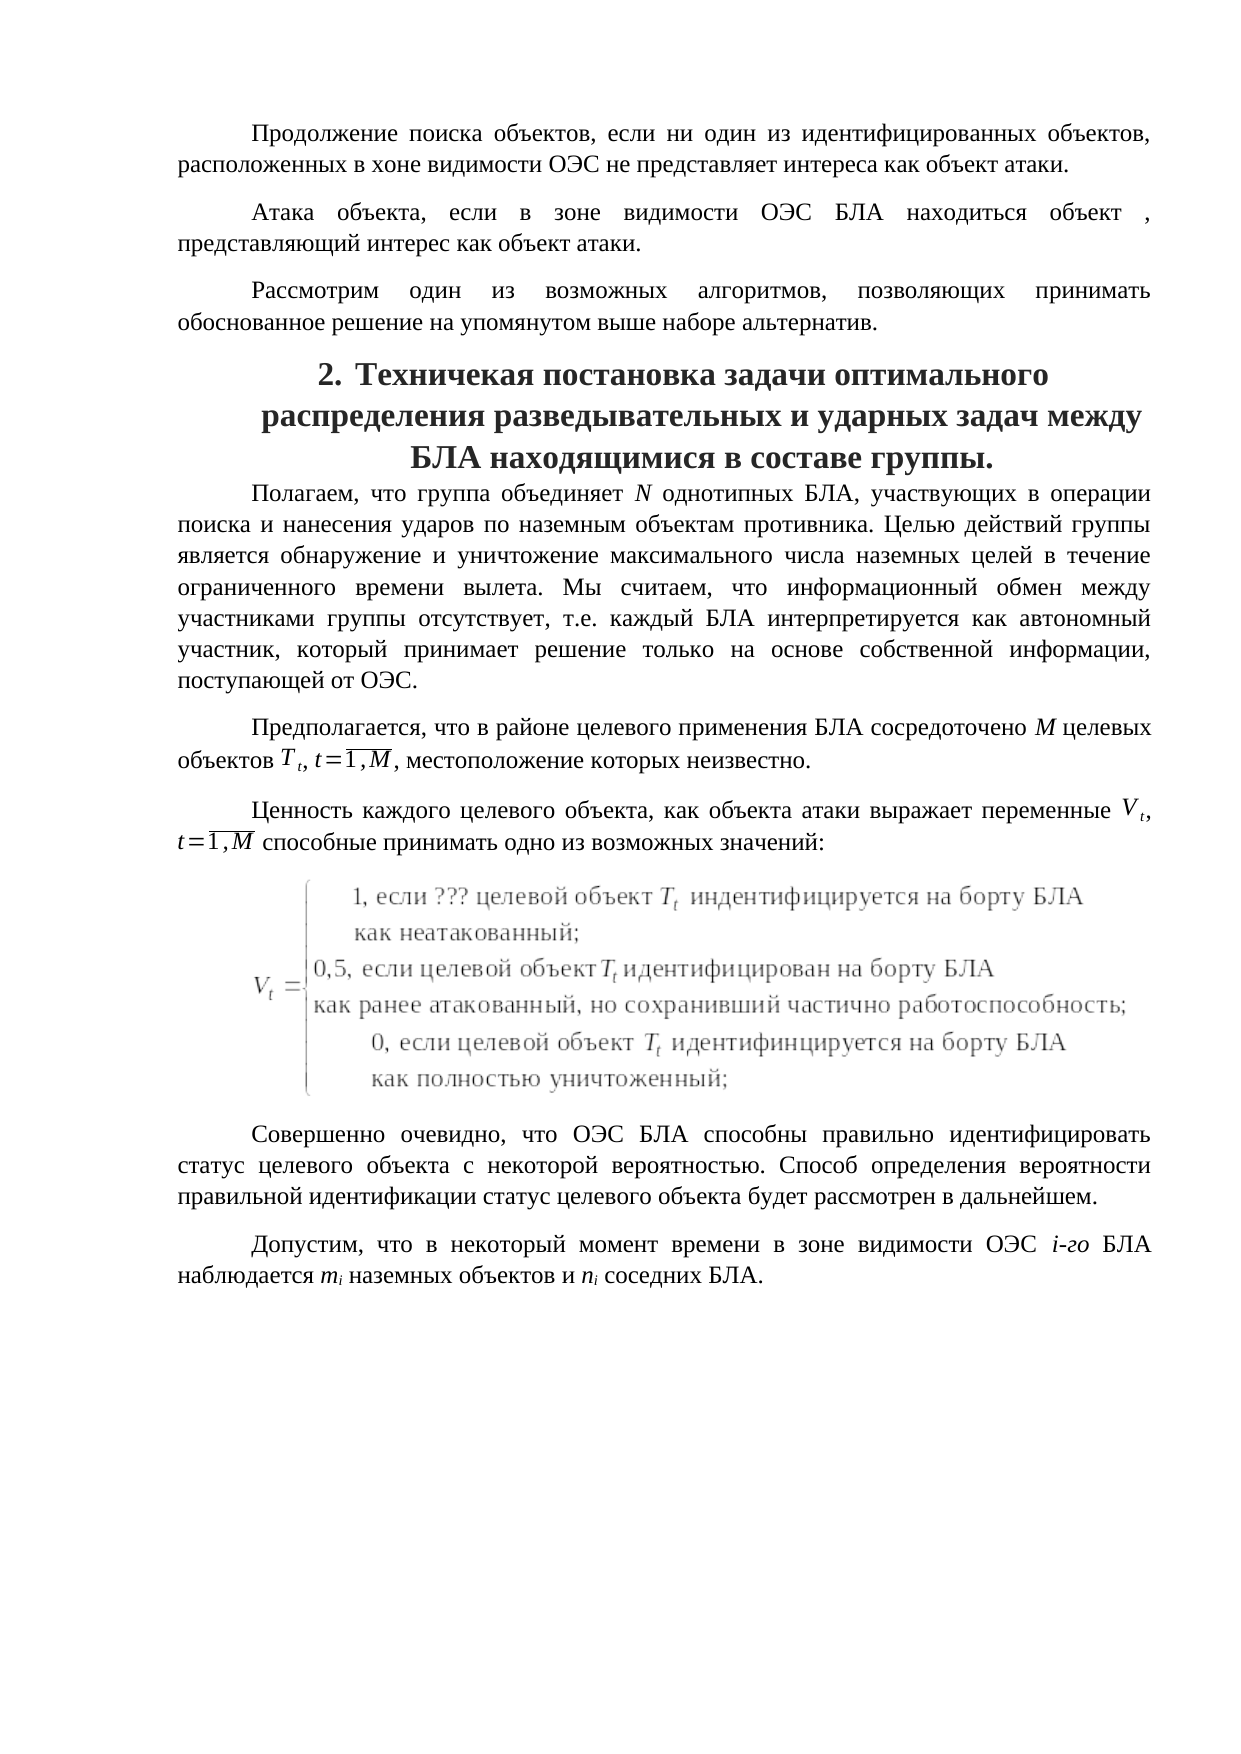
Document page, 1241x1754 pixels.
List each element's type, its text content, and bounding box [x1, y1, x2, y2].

text Продолжение поиска объектов, если ни один из идентифицированных объектов, расположенных в хоне видимости ОЭС не представляет интереса как объект атаки. [177, 118, 1152, 178]
text Ценность каждого целевого объекта, как объекта атаки выражает переменные , способные принимать одно из возможных значений: [177, 794, 1152, 856]
text Совершенно очевидно, что ОЭС БЛА способны правильно идентифицировать статус целевого объекта с некоторой вероятностью. Способ определения вероятности правильной идентификации статус целевого объекта будет рассмотрен в дальнейшем. [177, 1119, 1152, 1210]
subtitle Техничекая постановка задачи оптимального распределения разведывательных и ударных задач между БЛА находящимися в составе группы. [215, 354, 1152, 475]
text Предполагается, что в районе целевого применения БЛА сосредоточено M целевых объектов , , местоположение которых неизвестно. [177, 712, 1152, 775]
text Атака объекта, если в зоне видимости ОЭС БЛА находиться объект , представляющий интерес как объект атаки. [177, 197, 1152, 257]
text Допустим, что в некоторый момент времени в зоне видимости ОЭС i-го БЛА наблюдается mi наземных объектов и ni соседних БЛА. [177, 1229, 1152, 1289]
text Полагаем, что группа объединяет N однотипных БЛА, участвующих в операции поиска и нанесения ударов по наземным объектам противника. Целью действий группы является обнаружение и уничтожение максимального числа наземных целей в течение ограниченного времени вылета. Мы считаем, что информационный обмен между участниками группы отсутствует, т.е. каждый БЛА интерпретируется как автономный участник, который принимает решение только на основе собственной информации, поступающей от ОЭС. [177, 478, 1152, 693]
text Рассмотрим один из возможных алгоритмов, позволяющих принимать обоснованное решение на упомянутом выше наборе альтернатив. [177, 276, 1152, 335]
